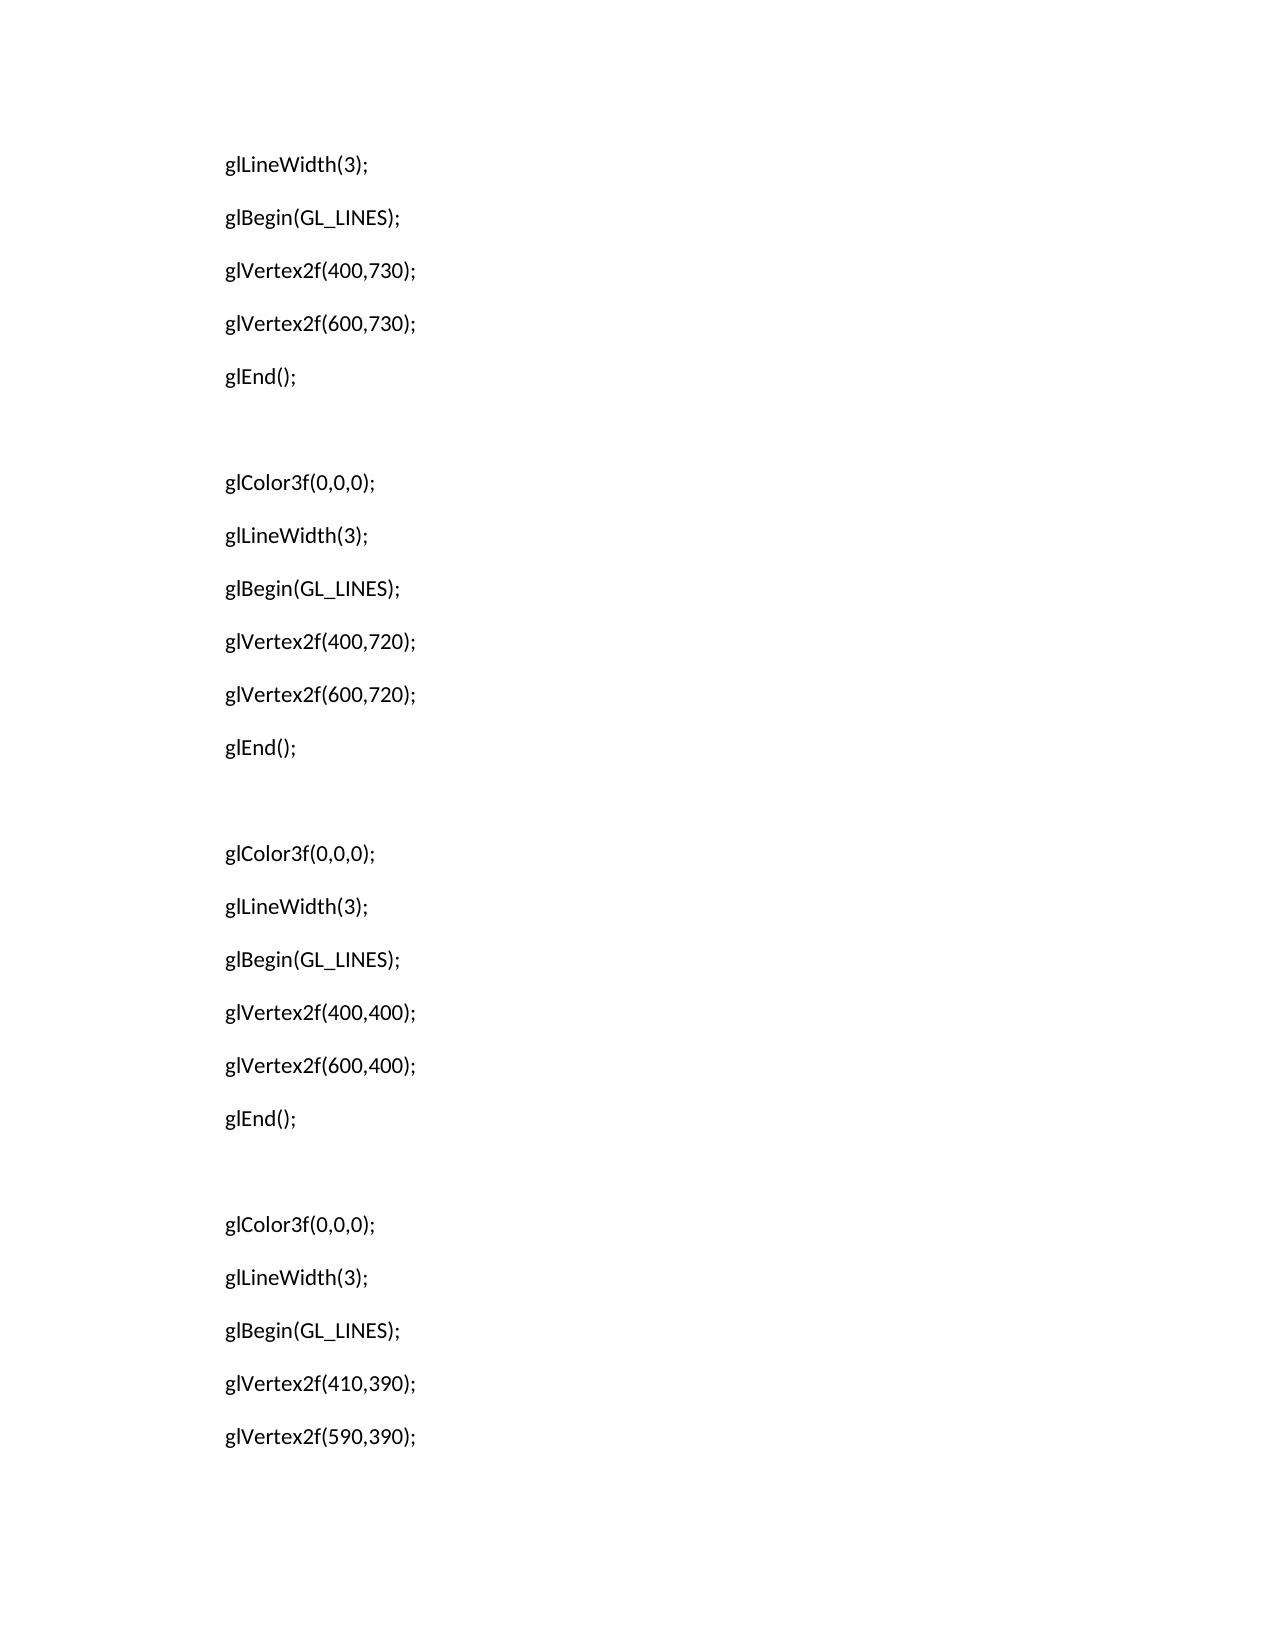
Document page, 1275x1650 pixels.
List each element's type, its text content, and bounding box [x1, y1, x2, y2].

text glVertex2f(600,730); [150, 309, 1125, 337]
text glColor3f(0,0,0); [150, 839, 1125, 867]
text glLineWidth(3); [150, 150, 1125, 178]
text glLineWidth(3); [150, 1263, 1125, 1291]
text glEnd(); [150, 1104, 1125, 1132]
text glVertex2f(400,720); [150, 627, 1125, 655]
text glLineWidth(3); [150, 521, 1125, 549]
text glBegin(GL_LINES); [150, 1316, 1125, 1344]
text glBegin(GL_LINES); [150, 574, 1125, 602]
text glVertex2f(590,390); [150, 1422, 1125, 1451]
text glEnd(); [150, 733, 1125, 761]
text glLineWidth(3); [150, 892, 1125, 920]
text glVertex2f(600,400); [150, 1051, 1125, 1079]
text glVertex2f(600,720); [150, 680, 1125, 708]
text glColor3f(0,0,0); [150, 1210, 1125, 1238]
text glVertex2f(400,730); [150, 256, 1125, 284]
text glColor3f(0,0,0); [150, 468, 1125, 496]
text glBegin(GL_LINES); [150, 203, 1125, 231]
text glBegin(GL_LINES); [150, 945, 1125, 973]
text glEnd(); [150, 362, 1125, 390]
text glVertex2f(410,390); [150, 1369, 1125, 1397]
text glVertex2f(400,400); [150, 998, 1125, 1026]
